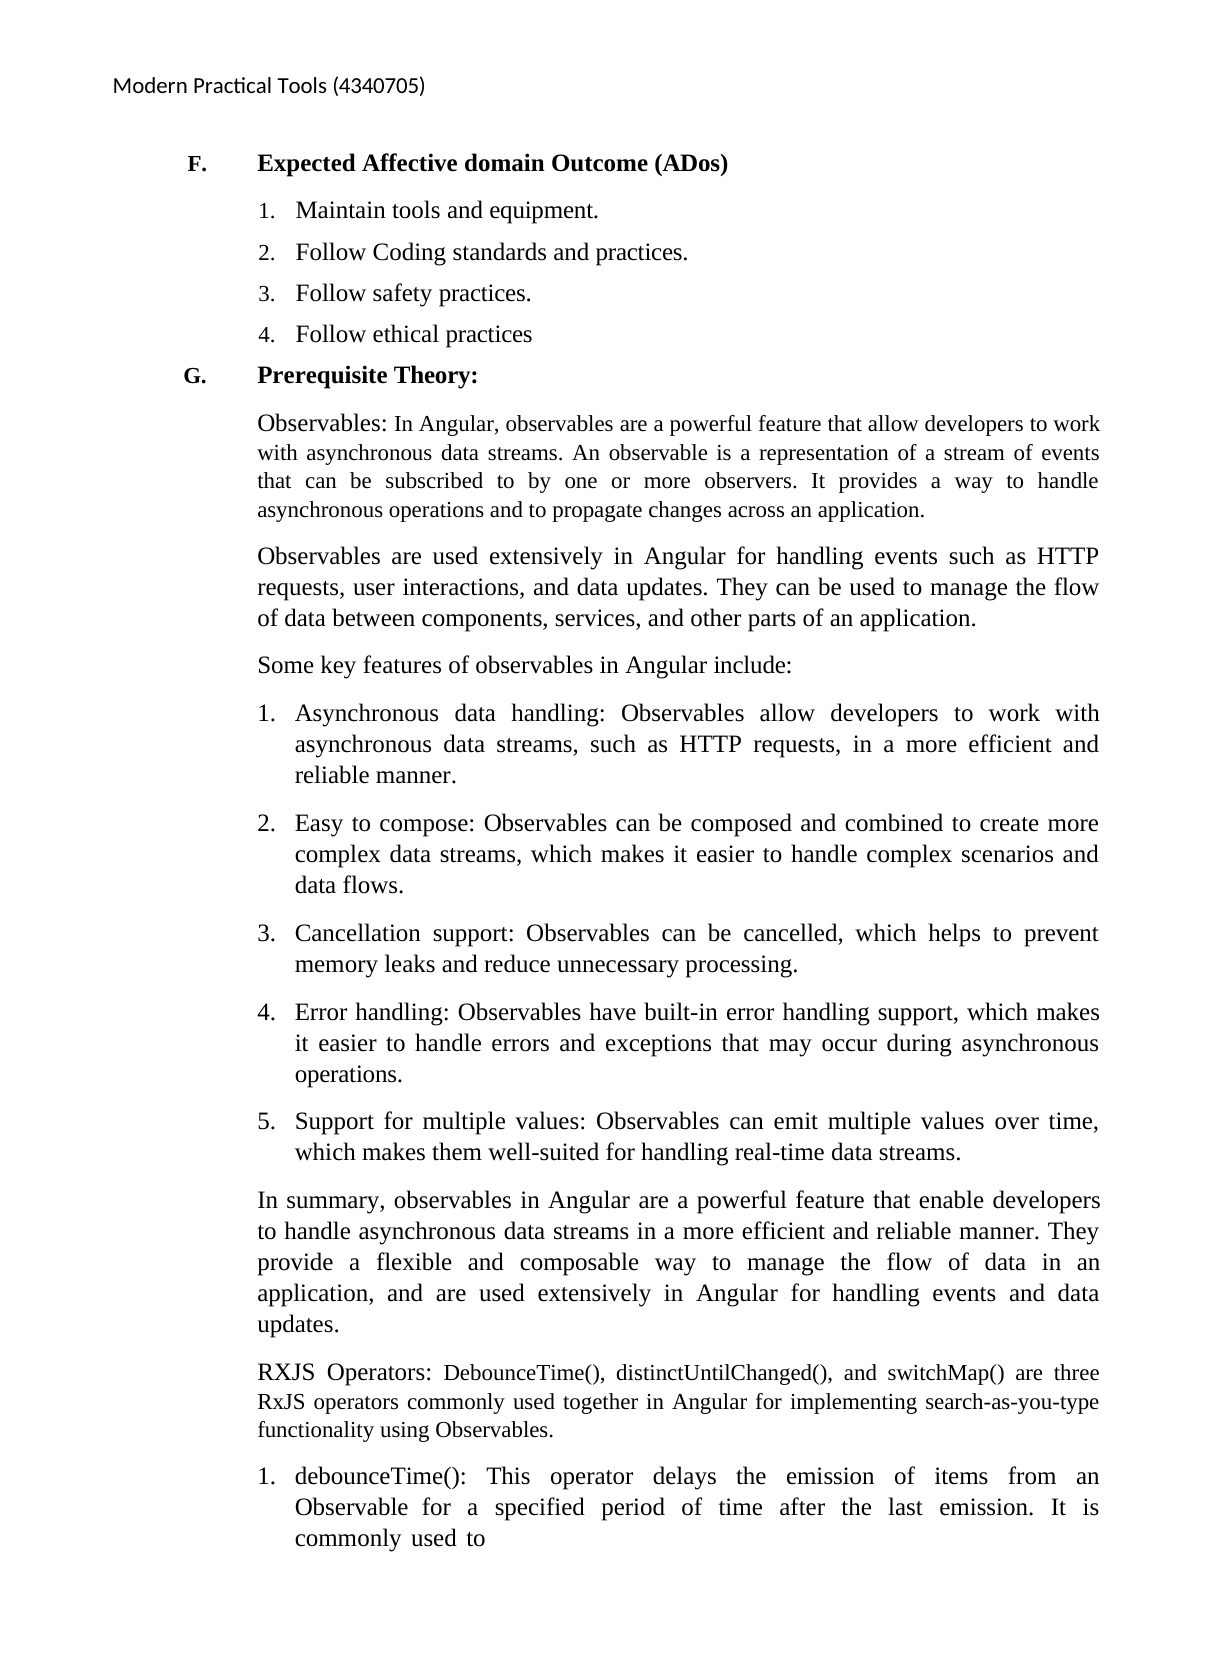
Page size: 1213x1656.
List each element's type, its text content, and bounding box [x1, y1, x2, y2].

list Error handling: Observables have built-in error handling support, which makes it easier to handle errors and exceptions that may occur during asynchronous operations. [257, 997, 1100, 1087]
text Some key features of observables in Angular include: [257, 651, 1109, 679]
list Follow safety practices. [258, 278, 1109, 307]
list Follow Coding standards and practices. [258, 237, 1109, 266]
list Cancellation support: Observables can be cancelled, which helps to prevent memory leaks and reduce unnecessary processing. [257, 918, 1099, 978]
text Observables: In Angular, observables are a powerful feature that allow developers to work with asynchronous data streams. An observable is a representation of a stream of events that can be subscribed to by one or more observers. It provides a way to handle asynchronous operations and to propagate changes across an application. [257, 408, 1101, 522]
list debounceTime(): This operator delays the emission of items from an Observable for a specified period of time after the last emission. It is commonly used to [257, 1461, 1100, 1552]
text In summary, observables in Angular are a powerful feature that enable developers to handle asynchronous data streams in a more efficient and reliable manner. They provide a flexible and composable way to manage the flow of data in an application, and are used extensively in Angular for handling events and data updates. [257, 1185, 1101, 1338]
list Support for multiple values: Observables can emit multiple values over time, which makes them well-suited for handling real-time data streams. [257, 1106, 1100, 1166]
list Easy to compose: Observables can be composed and combined to create more complex data streams, which makes it easier to handle complex scenarios and data flows. [257, 808, 1100, 899]
text RXJS Operators: DebounceTime(), distinctUntilChanged(), and switchMap() are three RxJS operators commonly used together in Angular for implementing search-as-you-type functionality using Observables. [257, 1357, 1101, 1443]
list Asynchronous data handling: Observables allow developers to work with asynchronous data streams, such as HTTP requests, in a more efficient and reliable manner. [257, 698, 1100, 789]
list Follow ethical practices [258, 319, 1109, 348]
text Observables are used extensively in Angular for handling events such as HTTP requests, user interactions, and data updates. They can be used to manage the flow of data between components, services, and other parts of an application. [257, 541, 1100, 632]
list Prerequisite Theory: [183, 361, 1109, 389]
list Maintain tools and equipment. [258, 196, 1109, 224]
list Expected Affective domain Outcome (ADos) [187, 148, 1109, 177]
